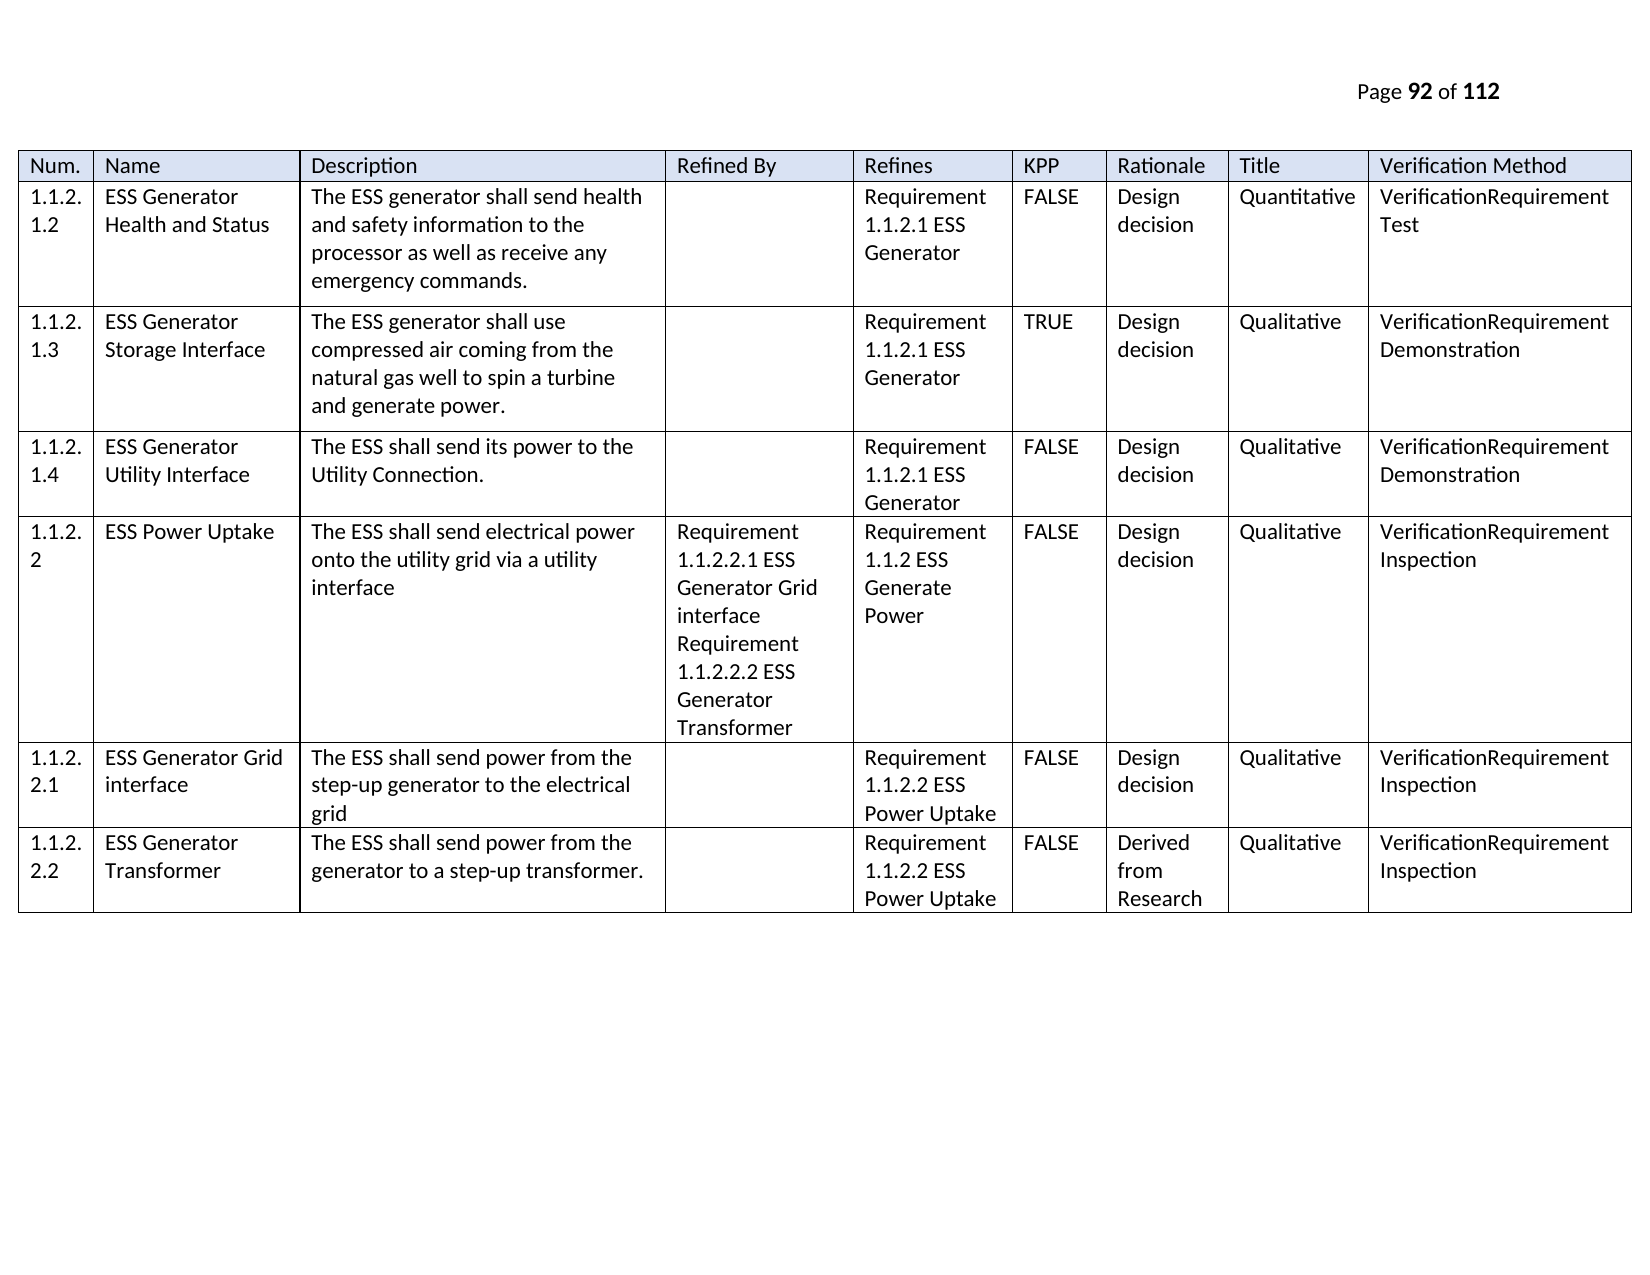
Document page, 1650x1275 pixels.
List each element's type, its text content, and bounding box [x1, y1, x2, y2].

table_cell Requirement 1.1.2.2.1 ESS Generator Grid interface Requirement 1.1.2.2.2 ESS Generator Transformer [666, 517, 853, 742]
table_cell ESS Generator Health and Status [94, 182, 299, 306]
table_cell 1.1.2.1.3 [19, 307, 93, 431]
table_cell FALSE [1013, 182, 1106, 306]
table_cell ESS Generator Utility Interface [94, 432, 299, 516]
table_cell Requirement 1.1.2.1 ESS Generator [854, 432, 1012, 516]
table_cell [666, 432, 853, 516]
table_cell 1.1.2.1.2 [19, 182, 93, 306]
table_header Title [1229, 151, 1368, 181]
table_cell Qualitative [1229, 517, 1368, 742]
table_cell Quantitative [1229, 182, 1368, 306]
table_cell Requirement 1.1.2.2 ESS Power Uptake [854, 743, 1012, 827]
table_header Num. [19, 151, 93, 181]
table_cell 1.1.2.2.1 [19, 743, 93, 827]
table_cell Design decision [1107, 517, 1228, 742]
table_cell Design decision [1107, 307, 1228, 431]
table_cell Requirement 1.1.2 ESS Generate Power [854, 517, 1012, 742]
table_header Verification Method [1369, 151, 1631, 181]
table_cell Requirement 1.1.2.1 ESS Generator [854, 182, 1012, 306]
table_cell VerificationRequirement Inspection [1369, 517, 1631, 742]
table_cell [666, 828, 853, 912]
table_cell VerificationRequirement Inspection [1369, 743, 1631, 827]
table_header Refined By [666, 151, 853, 181]
table_cell VerificationRequirement Inspection [1369, 828, 1631, 912]
table_cell Requirement 1.1.2.2 ESS Power Uptake [854, 828, 1012, 912]
table_cell ESS Power Uptake [94, 517, 299, 742]
table_cell ESS Generator Storage Interface [94, 307, 299, 431]
table_header Rationale [1107, 151, 1228, 181]
table_cell VerificationRequirement Demonstration [1369, 432, 1631, 516]
table_cell Design decision [1107, 743, 1228, 827]
table_cell FALSE [1013, 828, 1106, 912]
table_cell The ESS generator shall use compressed air coming from the natural gas well to spin a turbine and generate power. [301, 307, 665, 431]
table_header Description [301, 151, 665, 181]
table_header Refines [854, 151, 1012, 181]
table_cell The ESS shall send power from the generator to a step-up transformer. [301, 828, 665, 912]
table_cell Qualitative [1229, 307, 1368, 431]
table_cell 1.1.2.2.2 [19, 828, 93, 912]
table_cell The ESS generator shall send health and safety information to the processor as well as receive any emergency commands. [301, 182, 665, 306]
table_cell FALSE [1013, 743, 1106, 827]
table_cell Qualitative [1229, 743, 1368, 827]
table_cell FALSE [1013, 432, 1106, 516]
table_cell Qualitative [1229, 828, 1368, 912]
table_cell FALSE [1013, 517, 1106, 742]
table_cell Requirement 1.1.2.1 ESS Generator [854, 307, 1012, 431]
table_header Name [94, 151, 299, 181]
table_cell The ESS shall send power from the step-up generator to the electrical grid [301, 743, 665, 827]
table_cell Design decision [1107, 432, 1228, 516]
table_cell [666, 743, 853, 827]
table_cell VerificationRequirement Test [1369, 182, 1631, 306]
table_cell Qualitative [1229, 432, 1368, 516]
table_cell ESS Generator Transformer [94, 828, 299, 912]
table_cell The ESS shall send electrical power onto the utility grid via a utility interface [301, 517, 665, 742]
table_cell Design decision [1107, 182, 1228, 306]
table_cell [666, 182, 853, 306]
table_cell The ESS shall send its power to the Utility Connection. [301, 432, 665, 516]
table_cell Derived from Research [1107, 828, 1228, 912]
table_cell TRUE [1013, 307, 1106, 431]
table_cell 1.1.2.2 [19, 517, 93, 742]
table_cell 1.1.2.1.4 [19, 432, 93, 516]
table_cell [666, 307, 853, 431]
table_cell VerificationRequirement Demonstration [1369, 307, 1631, 431]
table_cell ESS Generator Grid interface [94, 743, 299, 827]
table_header KPP [1013, 151, 1106, 181]
